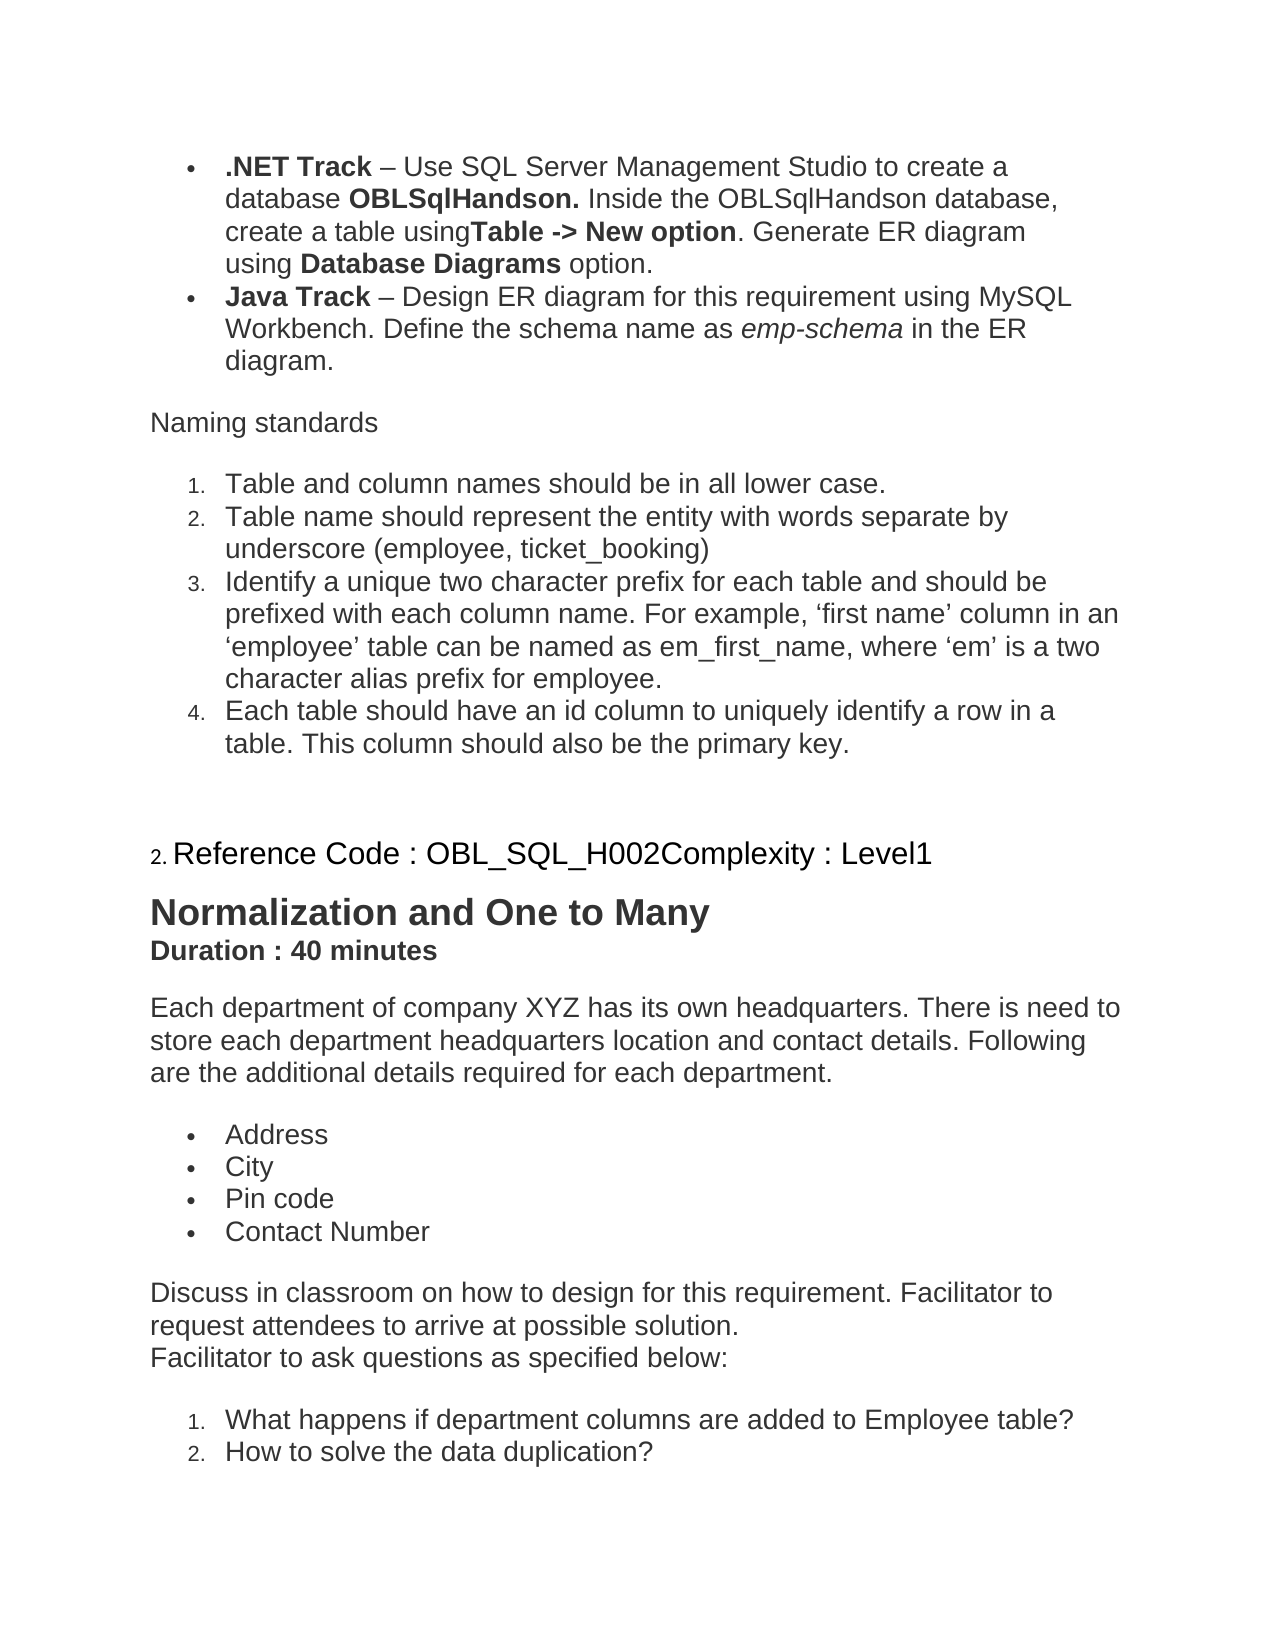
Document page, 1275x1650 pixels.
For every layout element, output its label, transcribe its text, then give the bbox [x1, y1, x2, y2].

list Contact Number [187, 1215, 1125, 1247]
list Address [187, 1118, 1125, 1150]
list Identify a unique two character prefix for each table and should be prefixed with each column name. For example, ‘first name’ column in an ‘employee’ table can be named as em_first_name, where ‘em’ is a two character alias prefix for employee. [187, 565, 1125, 694]
list Pin code [187, 1182, 1125, 1215]
text Discuss in classroom on how to design for this requirement. Facilitator to request attendees to arrive at possible solution. Facilitator to ask questions as specified below: [150, 1276, 1125, 1373]
list .NET Track – Use SQL Server Management Studio to create a database OBLSqlHandson. Inside the OBLSqlHandson database, create a table usingTable -> New option. Generate ER diagram using Database Diagrams option. [187, 150, 1125, 279]
list Java Track – Design ER diagram for this requirement using MySQL Workbench. Define the schema name as emp-schema in the ER diagram. [187, 279, 1125, 377]
list Table name should represent the entity with words separate by underscore (employee, ticket_booking) [187, 500, 1125, 565]
list Each table should have an id column to uniquely identify a row in a table. This column should also be the primary key. [187, 694, 1125, 759]
list What happens if department columns are added to Employee table? [187, 1403, 1125, 1435]
list How to solve the data duplication? [187, 1435, 1125, 1467]
text Naming standards [150, 406, 1125, 438]
list Table and column names should be in all lower case. [187, 467, 1125, 500]
text 2. Reference Code : OBL_SQL_H002Complexity : Level1 [150, 835, 1125, 871]
text Normalization and One to Many Duration : 40 minutes Each department of company XYZ has its own headquarters. There is need to store each department headquarters location and contact details. Following are the additional details required for each department. [150, 891, 1125, 1088]
list City [187, 1150, 1125, 1182]
